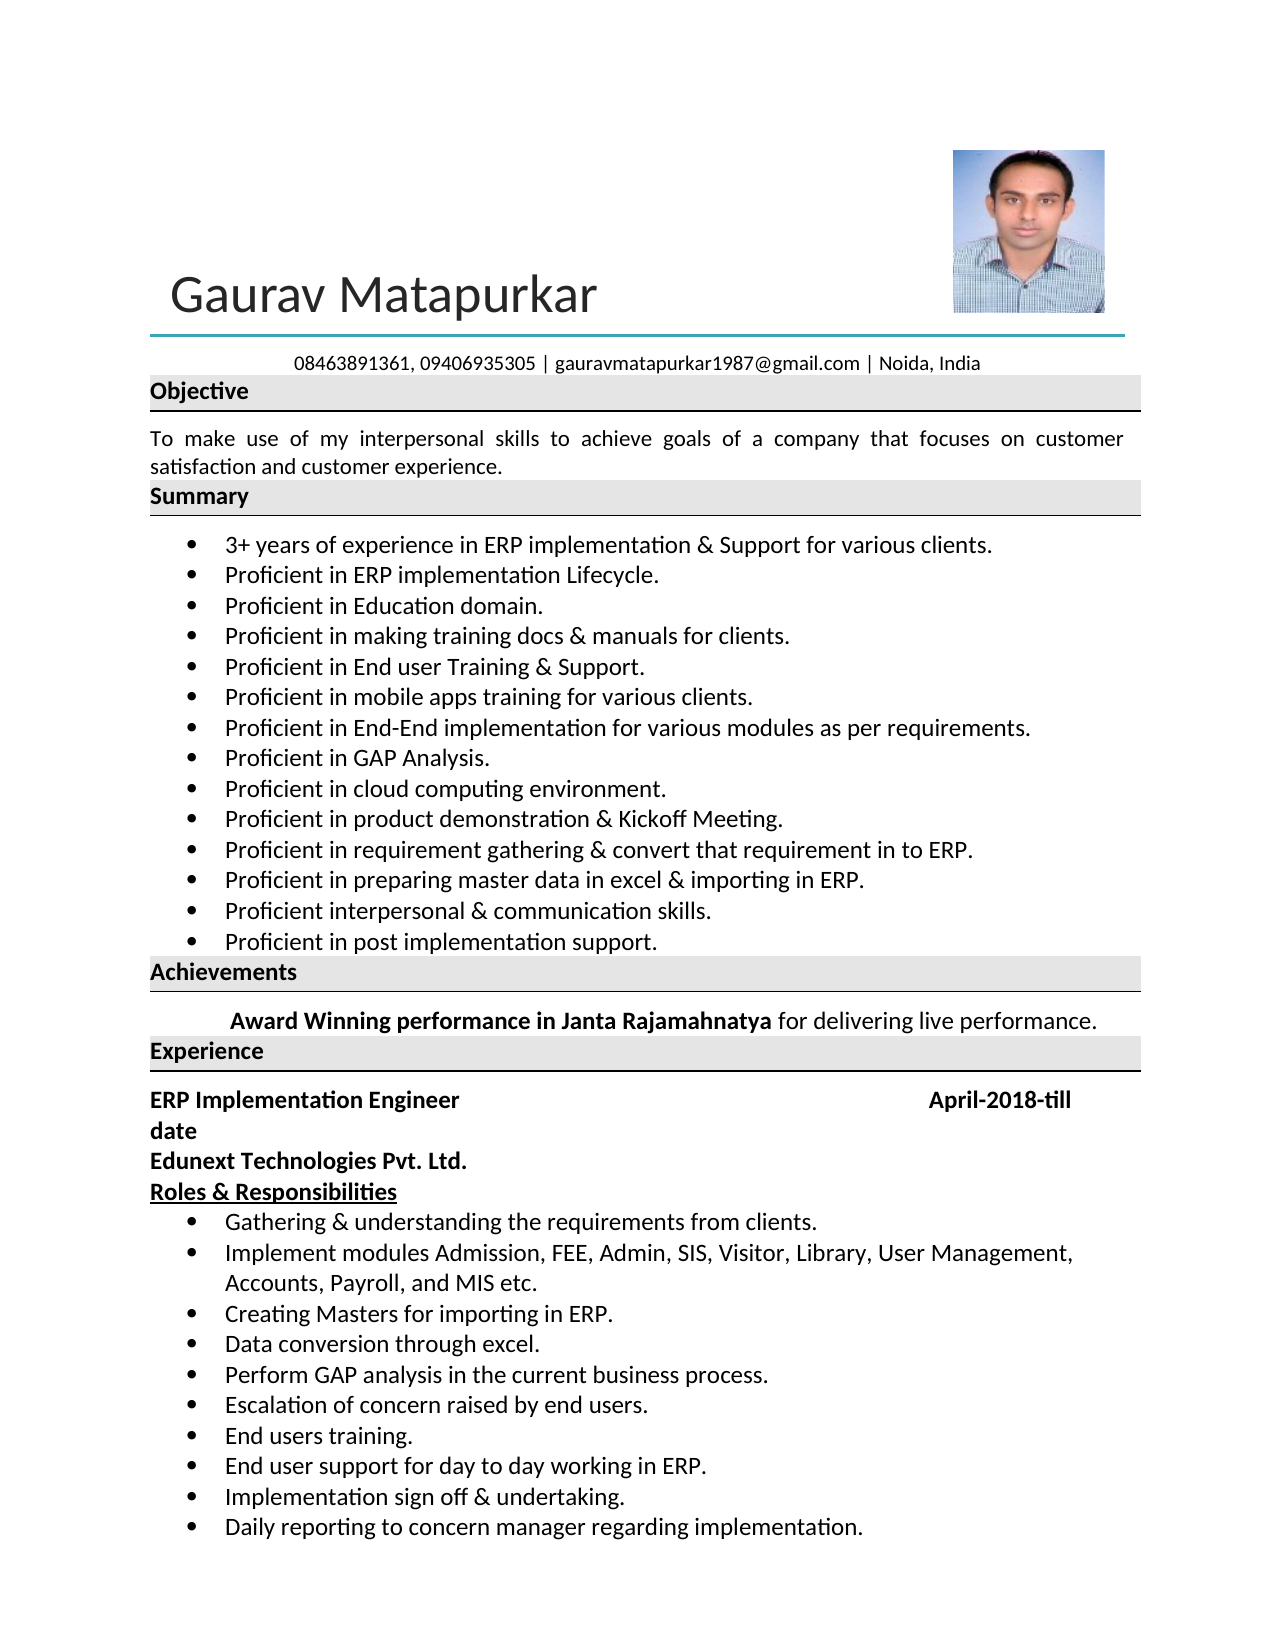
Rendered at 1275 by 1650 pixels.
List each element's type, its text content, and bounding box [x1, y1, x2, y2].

text Summary [150, 480, 1141, 515]
list Proficient in GAP Analysis. [187, 743, 1144, 773]
picture [953, 150, 1105, 313]
list Proficient interpersonal & communication skills. [187, 895, 1144, 926]
text ERP Implementation Engineer April-2018-till date [150, 1084, 1125, 1145]
list Proficient in cloud computing environment. [187, 773, 1144, 804]
list Implement modules Admission, FEE, Admin, SIS, Visitor, Library, User Management, Accounts, Payroll, and MIS etc. [187, 1237, 1125, 1298]
list Proficient in product demonstration & Kickoff Meeting. [187, 804, 1144, 834]
list 3+ years of experience in ERP implementation & Support for various clients. [187, 529, 1144, 559]
list End user support for day to day working in ERP. [187, 1451, 1125, 1481]
list Perform GAP analysis in the current business process. [187, 1359, 1125, 1389]
list Proficient in making training docs & manuals for clients. [187, 621, 1144, 651]
list Proficient in preparing master data in excel & importing in ERP. [187, 865, 1144, 895]
text Edunext Technologies Pvt. Ltd. [150, 1145, 1125, 1176]
list Proficient in End-End implementation for various modules as per requirements. [187, 712, 1144, 743]
list Escalation of concern raised by end users. [187, 1389, 1125, 1420]
list Creating Masters for importing in ERP. [187, 1298, 1125, 1328]
text To make use of my interpersonal skills to achieve goals of a company that focuses on customer satisfaction and customer experience. [150, 424, 1125, 480]
text Achievements [150, 956, 1141, 991]
list Proficient in End user Training & Support. [187, 651, 1144, 682]
list Data conversion through excel. [187, 1328, 1125, 1359]
list Proficient in ERP implementation Lifecycle. [187, 559, 1144, 590]
text Roles & Responsibilities [150, 1176, 1125, 1206]
list Gathering & understanding the requirements from clients. [187, 1206, 1125, 1237]
list Daily reporting to concern manager regarding implementation. [187, 1512, 1125, 1542]
list End users training. [187, 1420, 1125, 1451]
text 08463891361, 09406935305 | gauravmatapurkar1987@gmail.com | Noida, India [150, 350, 1125, 375]
text Objective [150, 375, 1141, 410]
list Implementation sign off & undertaking. [187, 1481, 1125, 1512]
text Experience [150, 1036, 1141, 1070]
list Proficient in requirement gathering & convert that requirement in to ERP. [187, 834, 1144, 865]
list Proficient in mobile apps training for various clients. [187, 682, 1144, 712]
list Proficient in Education domain. [187, 590, 1144, 621]
text Award Winning performance in Janta Rajamahnatya for delivering live performance. [225, 1005, 1125, 1036]
title Gaurav Matapurkar [150, 150, 1125, 334]
list Proficient in post implementation support. [187, 926, 1144, 956]
